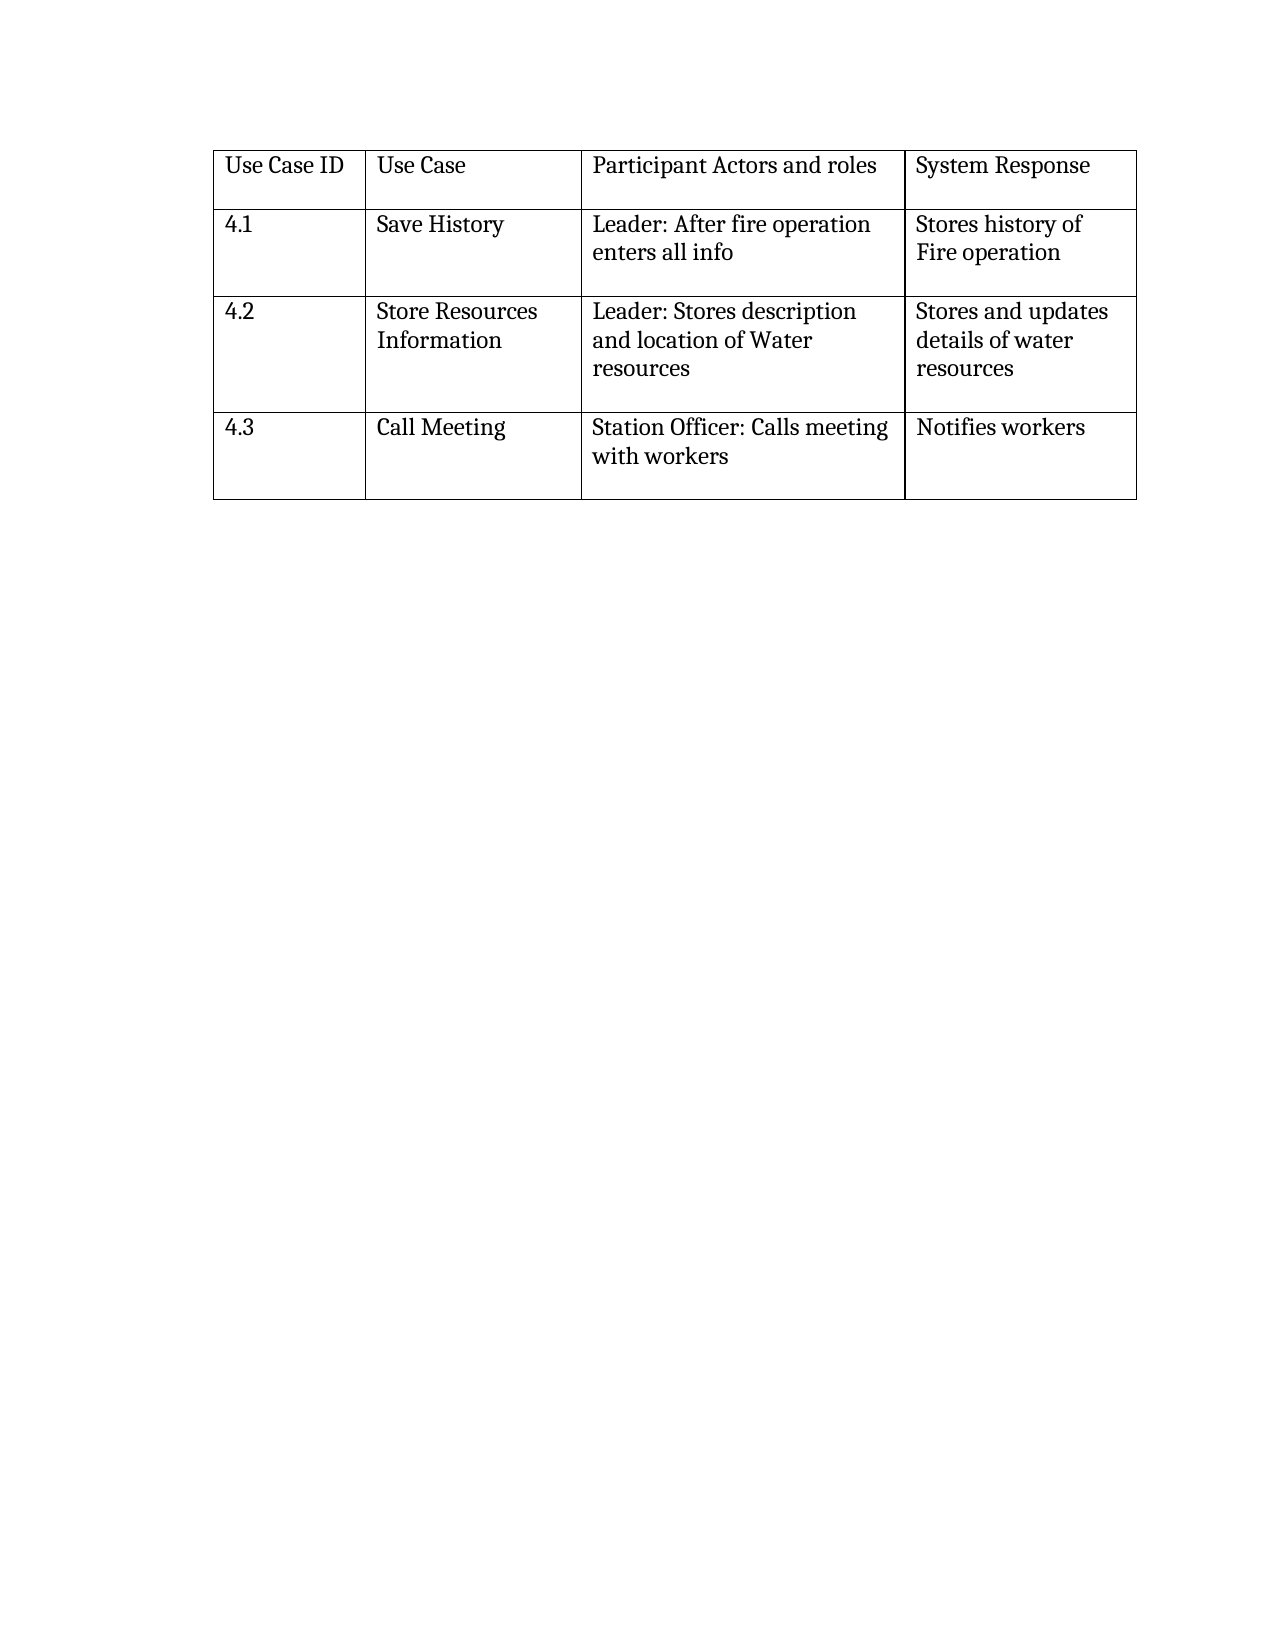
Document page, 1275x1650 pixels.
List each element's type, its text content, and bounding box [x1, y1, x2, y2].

table_cell 4.3 [214, 413, 365, 499]
table_cell Save History [366, 210, 581, 296]
table_cell Leader: Stores description and location of Water resources [582, 297, 904, 412]
table_header System Response [906, 151, 1136, 208]
table_cell Store Resources Information [366, 297, 581, 412]
table_cell Notifies workers [906, 413, 1136, 499]
table_cell Leader: After fire operation enters all info [582, 210, 904, 296]
table_header Use Case [366, 151, 581, 208]
table_header Participant Actors and roles [582, 151, 904, 208]
table_header Use Case ID [214, 151, 365, 208]
table_cell Stores history of Fire operation [906, 210, 1136, 296]
table_cell Station Officer: Calls meeting with workers [582, 413, 904, 499]
table_cell 4.2 [214, 297, 365, 412]
table_cell 4.1 [214, 210, 365, 296]
table_cell Stores and updates details of water resources [906, 297, 1136, 412]
table_cell Call Meeting [366, 413, 581, 499]
